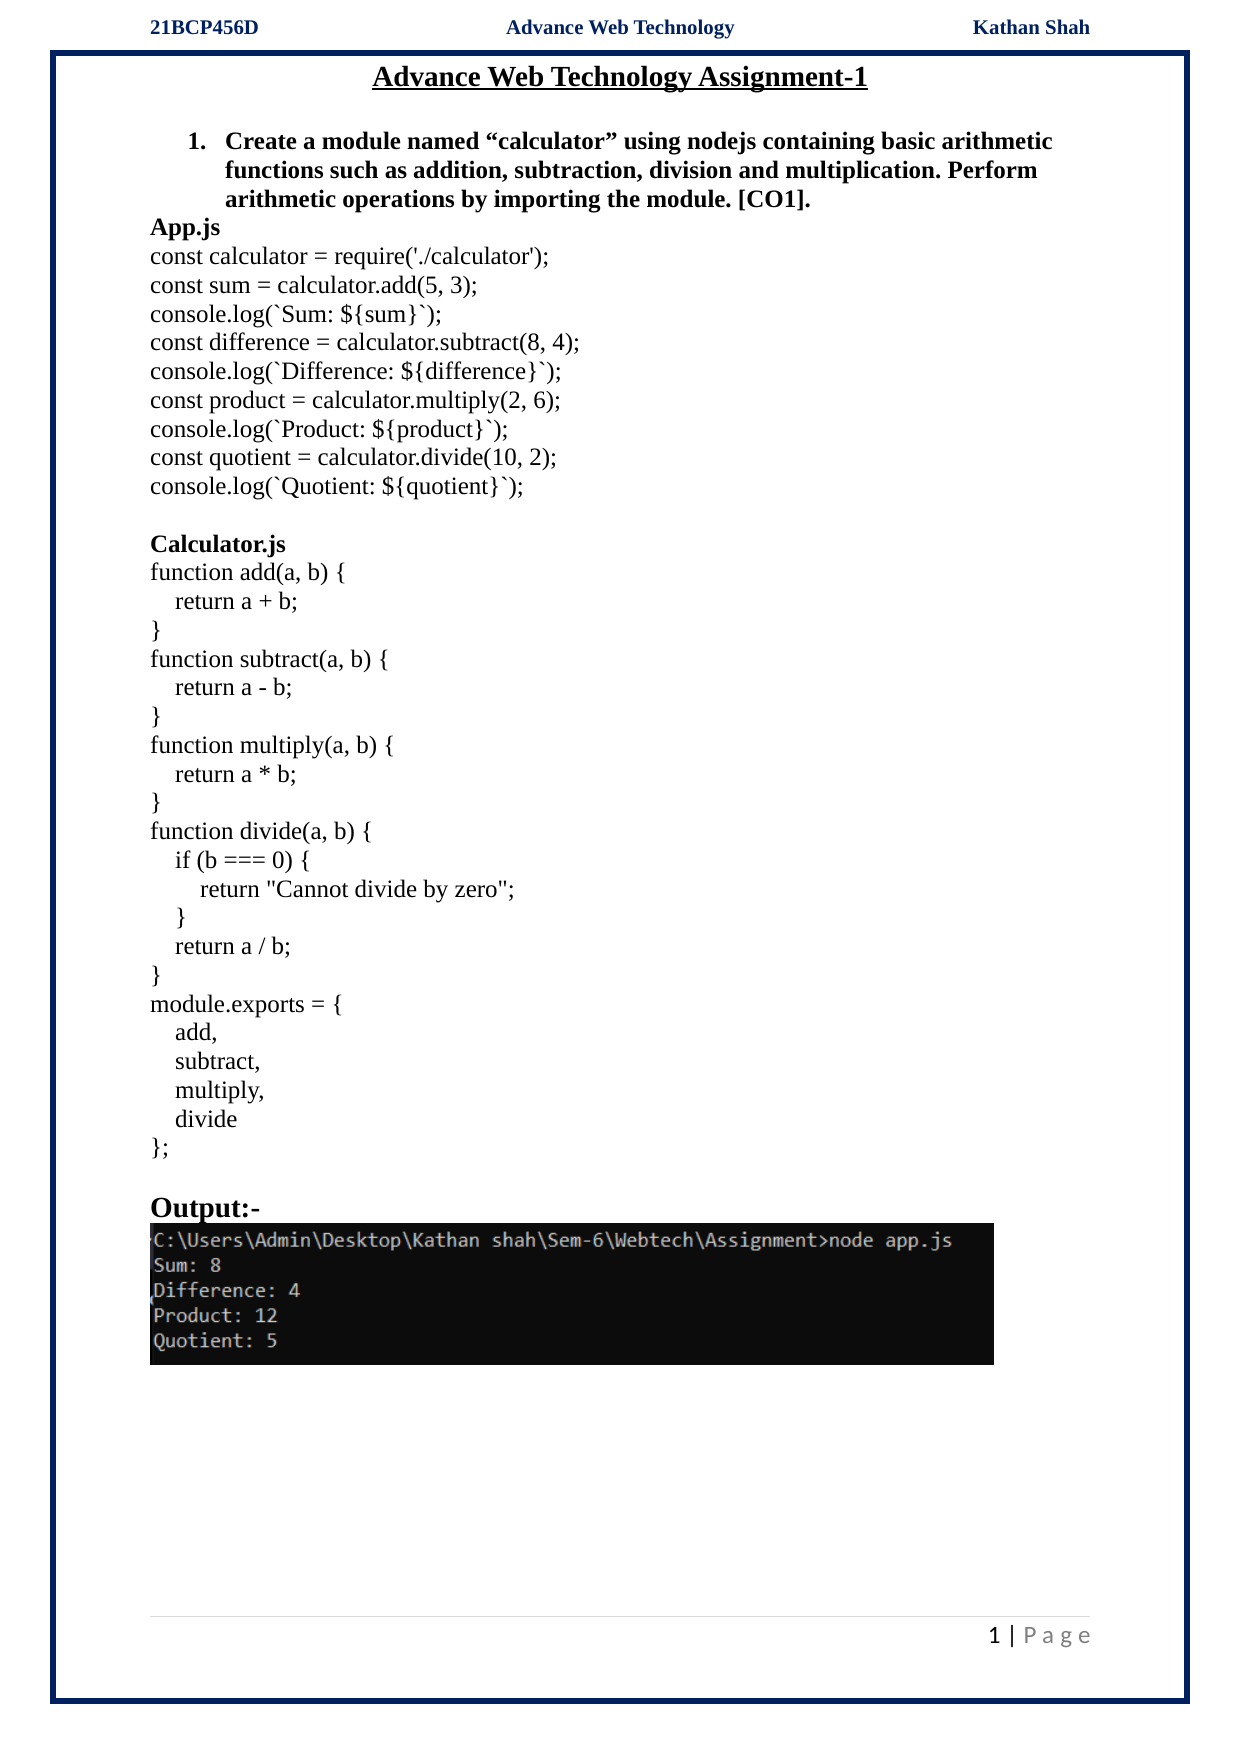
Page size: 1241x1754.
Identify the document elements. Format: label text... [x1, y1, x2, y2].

text Calculator.js [150, 529, 1090, 557]
picture [150, 1223, 994, 1365]
text Advance Web Technology Assignment-1 [150, 59, 1090, 93]
text Output:- [150, 1190, 1090, 1223]
text } [150, 615, 1090, 644]
text function subtract(a, b) { [150, 644, 1090, 672]
text const sum = calculator.add(5, 3); [150, 270, 1090, 299]
text function add(a, b) { [150, 557, 1090, 586]
text add, [150, 1017, 1090, 1046]
text const difference = calculator.subtract(8, 4); [150, 327, 1090, 356]
text divide [150, 1104, 1090, 1132]
text return "Cannot divide by zero"; [150, 874, 1090, 902]
text return a + b; [150, 586, 1090, 615]
list Create a module named “calculator” using nodejs containing basic arithmetic functions such as addition, subtraction, division and multiplication. Perform arithmetic operations by importing the module. [CO1]. [187, 126, 1090, 212]
text } [150, 902, 1090, 931]
text return a - b; [150, 672, 1090, 701]
text function multiply(a, b) { [150, 730, 1090, 759]
text console.log(`Sum: ${sum}`); [150, 299, 1090, 327]
text function divide(a, b) { [150, 816, 1090, 845]
text subtract, [150, 1046, 1090, 1075]
text App.js [150, 212, 1090, 241]
text console.log(`Quotient: ${quotient}`); [150, 471, 1090, 500]
text if (b === 0) { [150, 845, 1090, 874]
text } [150, 787, 1090, 816]
text } [150, 701, 1090, 730]
text return a / b; [150, 931, 1090, 960]
text const calculator = require('./calculator'); [150, 241, 1090, 270]
text } [150, 960, 1090, 989]
text const product = calculator.multiply(2, 6); [150, 385, 1090, 414]
text module.exports = { [150, 989, 1090, 1017]
text multiply, [150, 1075, 1090, 1104]
text return a * b; [150, 759, 1090, 787]
text }; [150, 1132, 1090, 1161]
text const quotient = calculator.divide(10, 2); [150, 442, 1090, 471]
text console.log(`Product: ${product}`); [150, 414, 1090, 442]
text console.log(`Difference: ${difference}`); [150, 356, 1090, 385]
